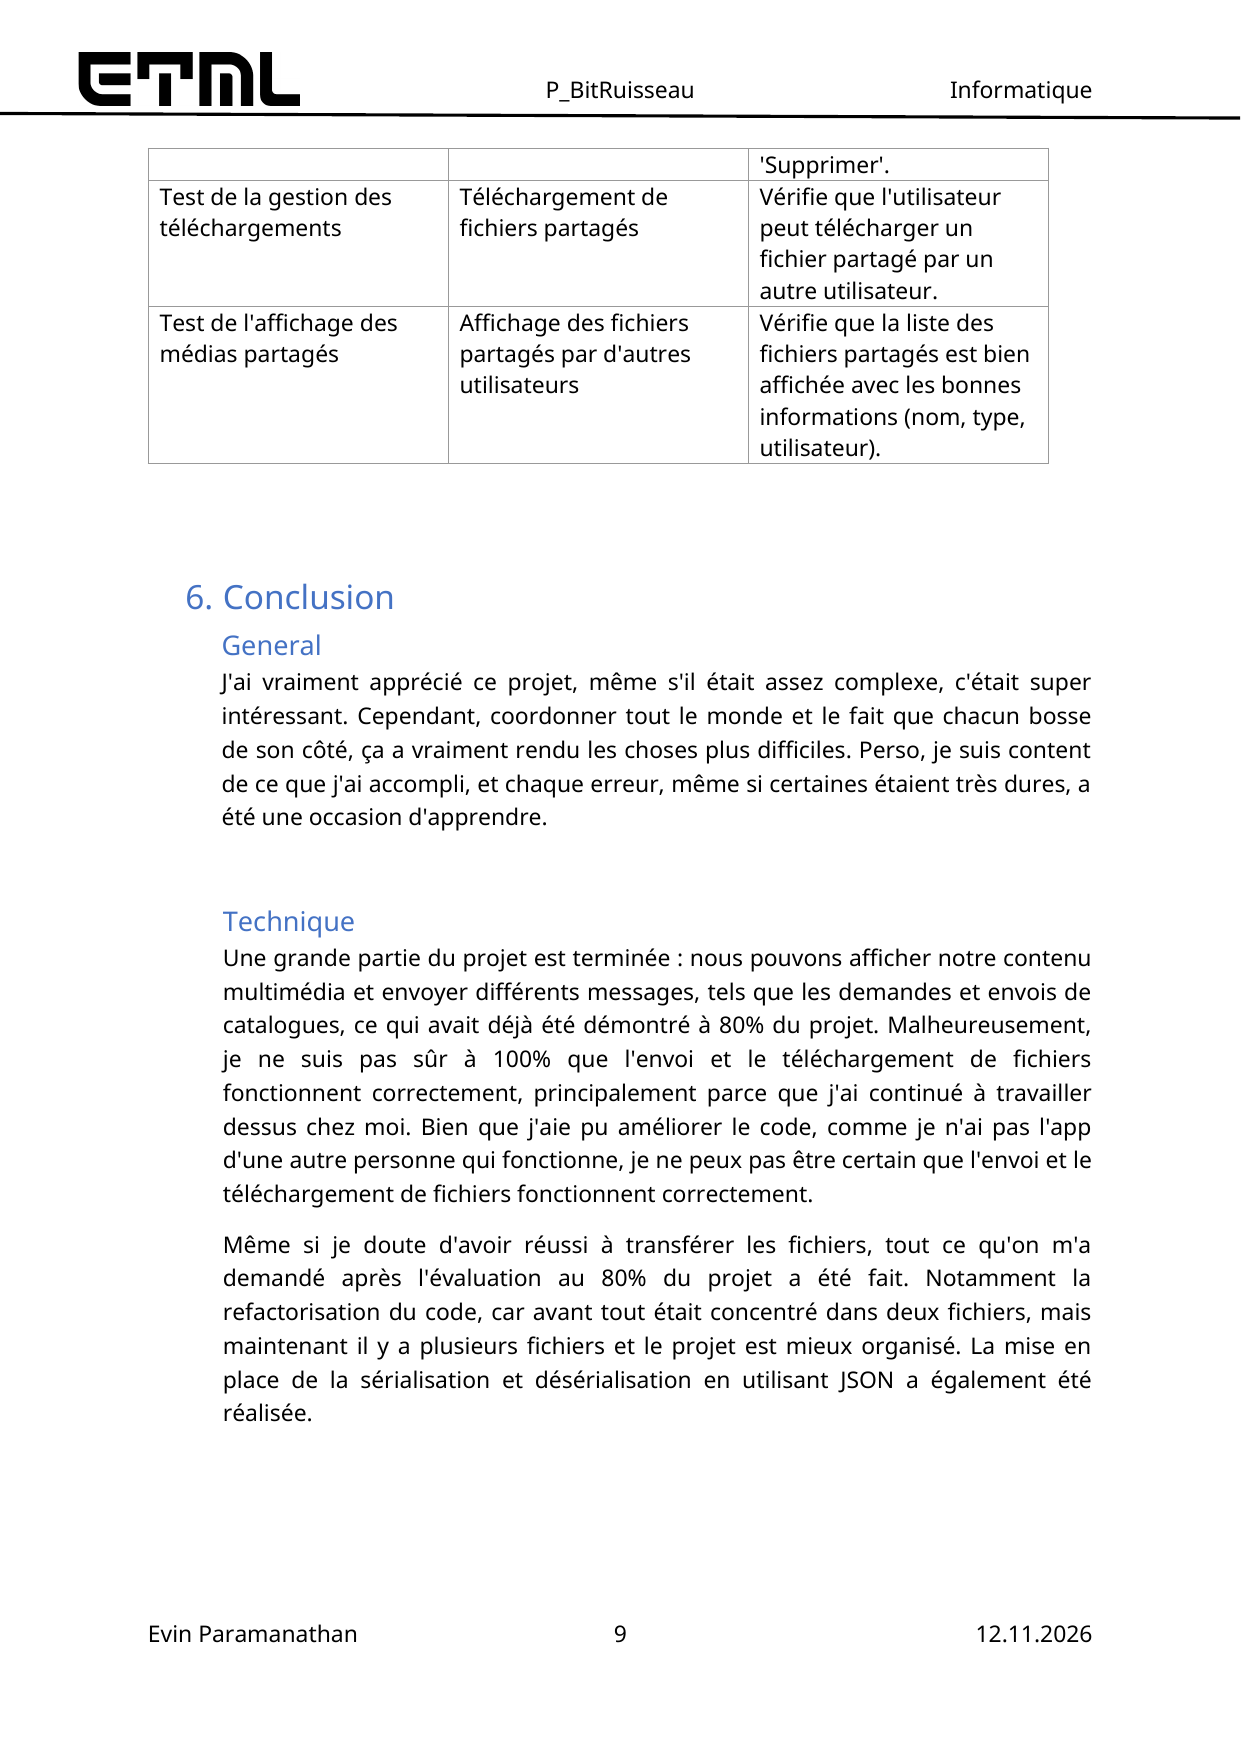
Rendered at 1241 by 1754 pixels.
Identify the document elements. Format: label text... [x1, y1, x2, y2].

subtitle Technique [185, 902, 1093, 939]
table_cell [749, 149, 1048, 180]
table_cell Test de l'affichage des médias partagés [149, 307, 448, 463]
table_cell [449, 149, 748, 180]
table_cell Vérifie que l'utilisateur peut télécharger un fichier partagé par un autre utilisateur. [749, 181, 1048, 306]
text J'ai vraiment apprécié ce projet, même s'il était assez complexe, c'était super intéressant. Cependant, coordonner tout le monde et le fait que chacun bosse de son côté, ça a vraiment rendu les choses plus difficiles. Perso, je suis content de ce que j'ai accompli, et chaque erreur, même si certaines étaient très dures, a été une occasion d'apprendre. [221, 666, 1093, 833]
text Une grande partie du projet est terminée : nous pouvons afficher notre contenu multimédia et envoyer différents messages, tels que les demandes et envois de catalogues, ce qui avait déjà été démontré à 80% du projet. Malheureusement, je ne suis pas sûr à 100% que l'envoi et le téléchargement de fichiers fonctionnent correctement, principalement parce que j'ai continué à travailler dessus chez moi. Bien que j'aie pu améliorer le code, comme je n'ai pas l'app d'une autre personne qui fonctionne, je ne peux pas être certain que l'envoi et le téléchargement de fichiers fonctionnent correctement. [223, 942, 1093, 1209]
picture [78, 52, 300, 106]
text Même si je doute d'avoir réussi à transférer les fichiers, tout ce qu'on m'a demandé après l'évaluation au 80% du projet a été fait. Notamment la refactorisation du code, car avant tout était concentré dans deux fichiers, mais maintenant il y a plusieurs fichiers et le projet est mieux organisé. La mise en place de la sérialisation et désérialisation en utilisant JSON a également été réalisée. [223, 1229, 1093, 1429]
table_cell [149, 149, 448, 180]
table_cell Téléchargement de fichiers partagés [449, 181, 748, 306]
table_cell Test de la gestion des téléchargements [149, 181, 448, 306]
subtitle General [148, 627, 1093, 663]
table_cell Affichage des fichiers partagés par d'autres utilisateurs [449, 307, 748, 463]
table_cell Vérifie que la liste des fichiers partagés est bien affichée avec les bonnes informations (nom, type, utilisateur). [749, 307, 1048, 463]
subtitle Conclusion [185, 573, 1093, 619]
